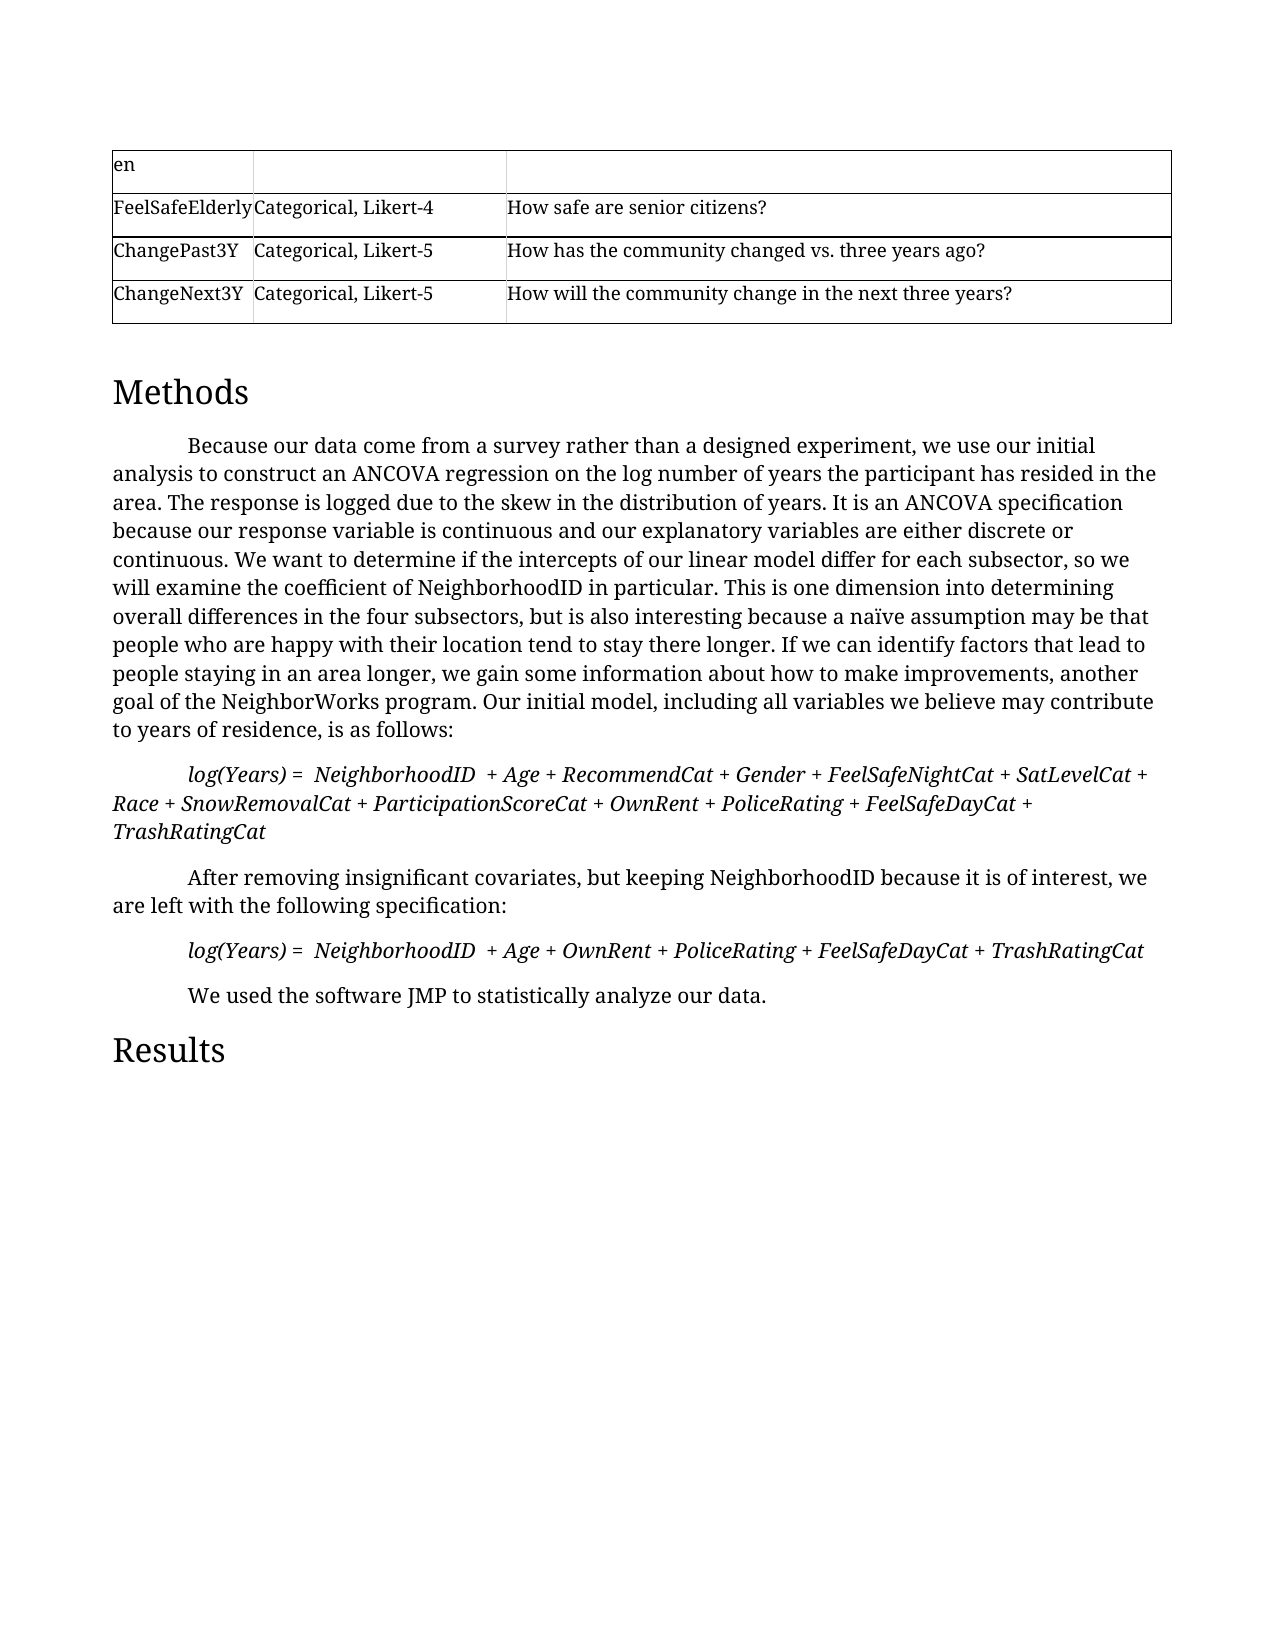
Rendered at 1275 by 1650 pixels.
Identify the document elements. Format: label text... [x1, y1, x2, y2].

text Results [112, 1026, 1162, 1072]
text We used the software JMP to statistically analyze our data. [112, 981, 1162, 1010]
text After removing insignificant covariates, but keeping NeighborhoodID because it is of interest, we are left with the following specification: [112, 863, 1162, 919]
table_cell Categorical, Likert-5 [254, 281, 506, 323]
table_cell FeelSafeChildren [113, 151, 253, 193]
table_cell Categorical, Likert-5 [254, 238, 506, 280]
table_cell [254, 151, 506, 193]
table_cell Categorical, Likert-4 [254, 194, 506, 236]
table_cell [507, 151, 1171, 193]
text Because our data come from a survey rather than a designed experiment, we use our initial analysis to construct an ANCOVA regression on the log number of years the participant has resided in the area. The response is logged due to the skew in the distribution of years. It is an ANCOVA specification because our response variable is continuous and our explanatory variables are either discrete or continuous. We want to determine if the intercepts of our linear model differ for each subsector, so we will examine the coefficient of NeighborhoodID in particular. This is one dimension into determining overall differences in the four subsectors, but is also interesting because a naïve assumption may be that people who are happy with their location tend to stay there longer. If we can identify factors that lead to people staying in an area longer, we gain some information about how to make improvements, another goal of the NeighborWorks program. Our initial model, including all variables we believe may contribute to years of residence, is as follows: [112, 431, 1162, 744]
table_cell How will the community change in the next three years? [507, 281, 1171, 323]
table_cell How safe are senior citizens? [507, 194, 1171, 236]
table_cell How has the community changed vs. three years ago? [507, 238, 1171, 280]
table_cell FeelSafeElderly [113, 194, 253, 236]
text Methods [112, 369, 1162, 414]
table_cell ChangeNext3Y [113, 281, 253, 323]
table_cell ChangePast3Y [113, 238, 253, 280]
text log(Years) = NeighborhoodID + Age + OwnRent + PoliceRating + FeelSafeDayCat + TrashRatingCat [112, 936, 1162, 964]
text log(Years) = NeighborhoodID + Age + RecommendCat + Gender + FeelSafeNightCat + SatLevelCat + Race + SnowRemovalCat + ParticipationScoreCat + OwnRent + PoliceRating + FeelSafeDayCat + TrashRatingCat [112, 761, 1162, 846]
